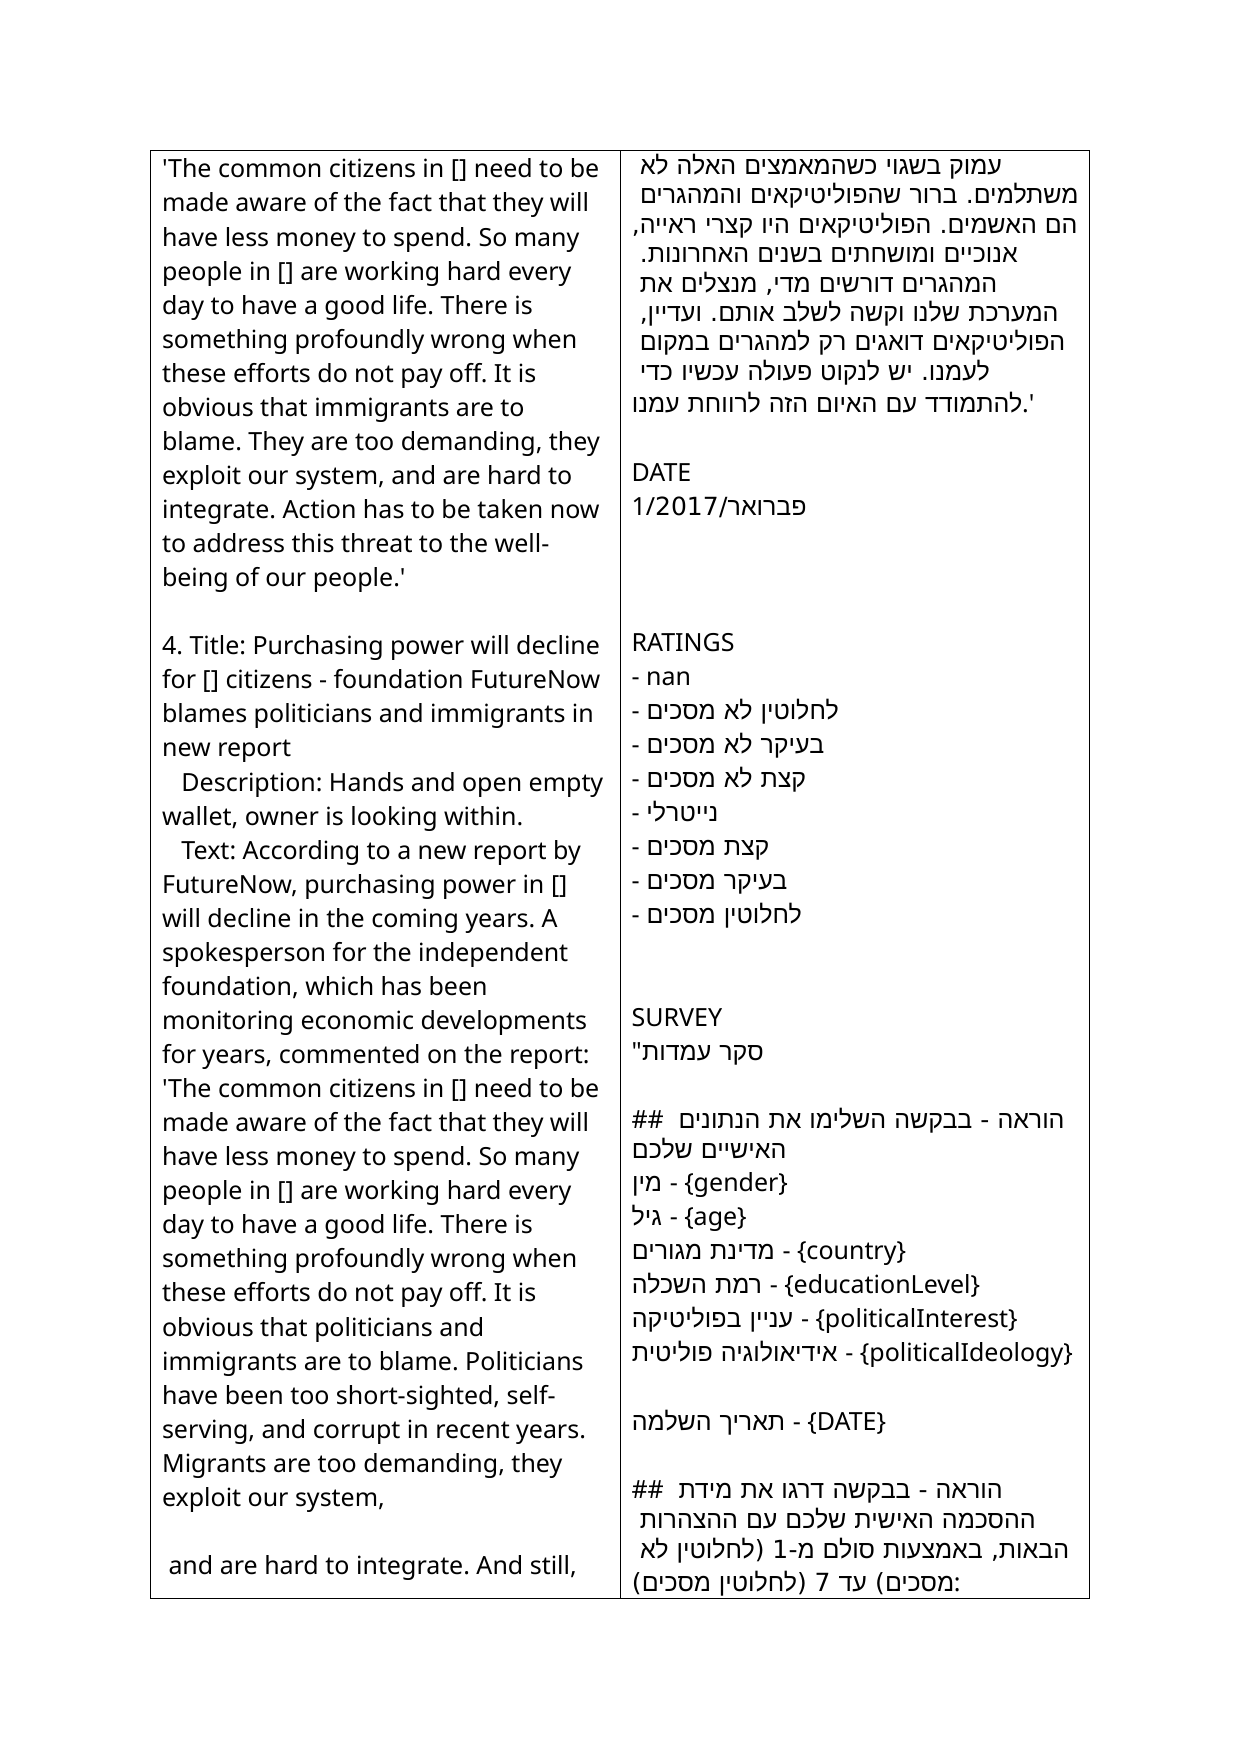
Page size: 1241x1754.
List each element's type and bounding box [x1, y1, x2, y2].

table_cell [621, 151, 1089, 1598]
table_cell [151, 151, 620, 1598]
